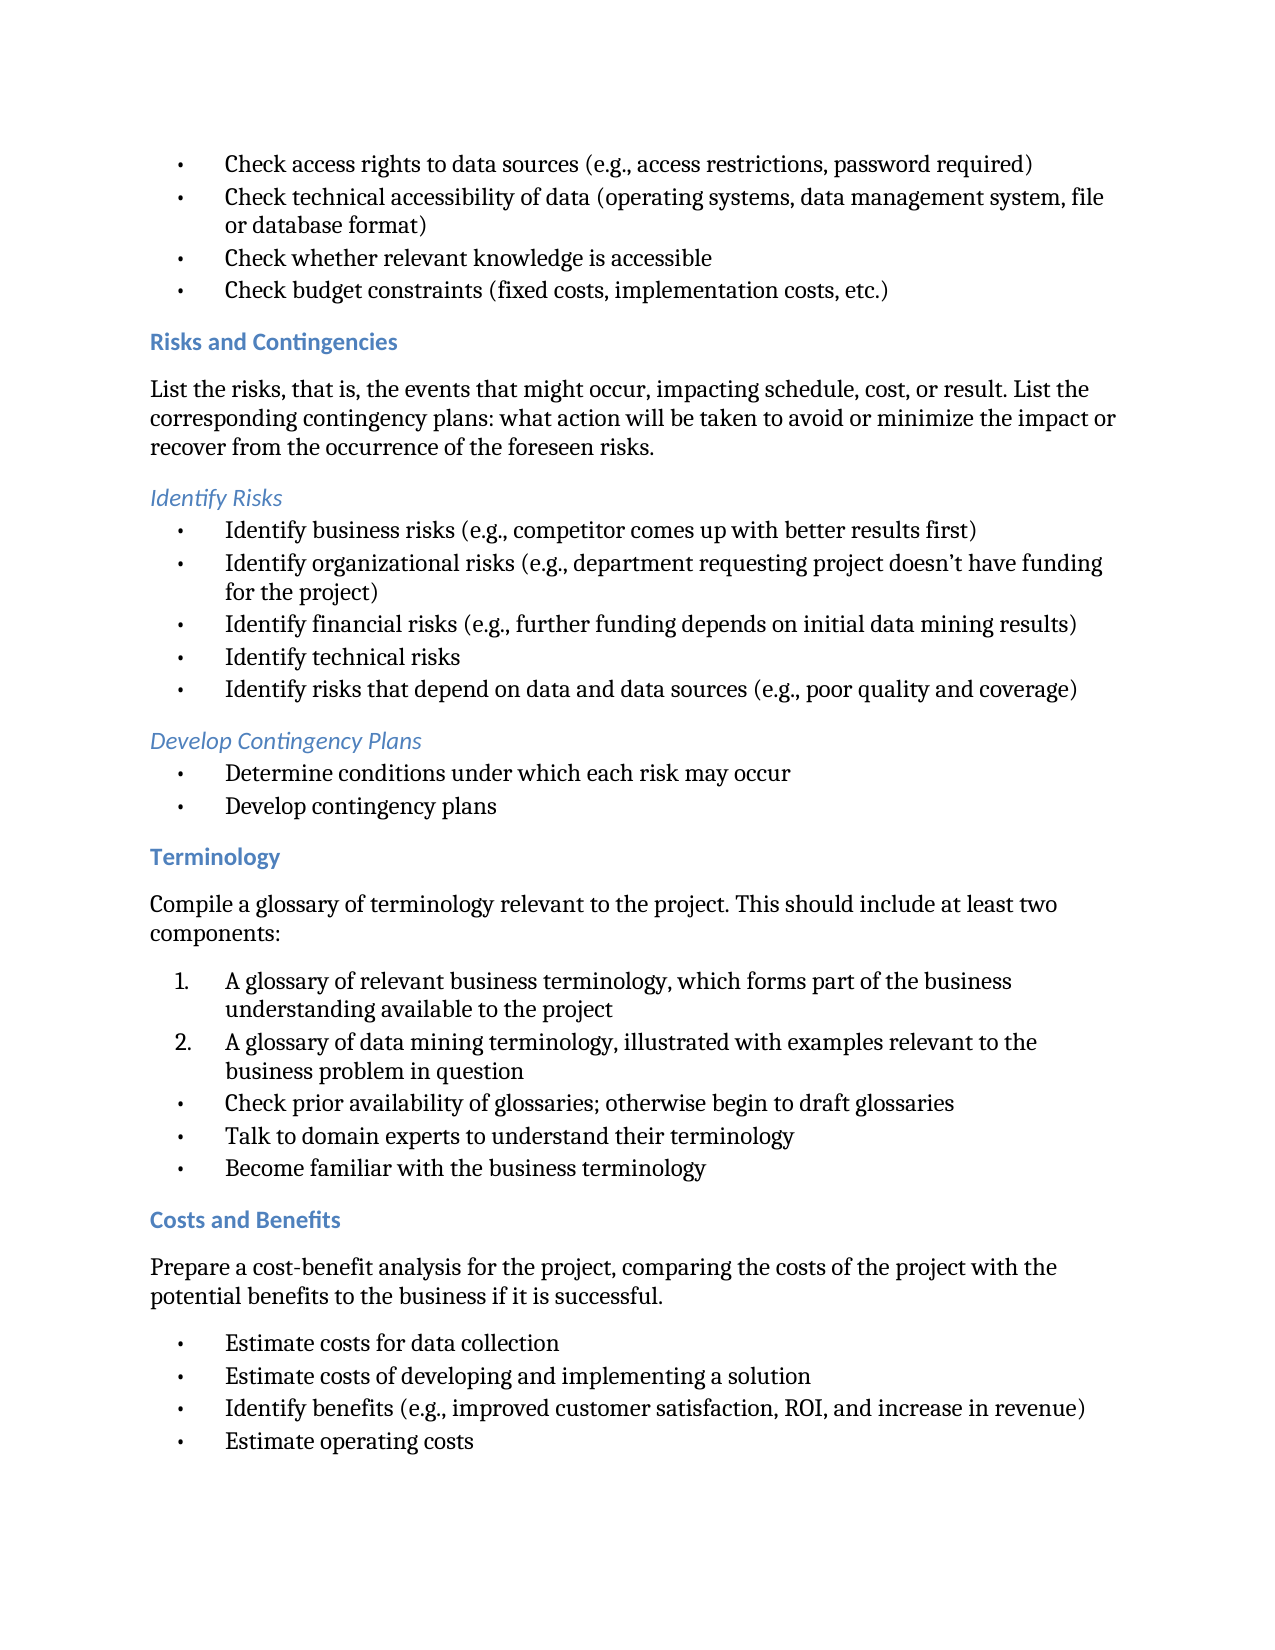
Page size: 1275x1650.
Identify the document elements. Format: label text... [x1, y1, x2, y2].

subtitle Risks and Contingencies [150, 326, 1125, 356]
subtitle Develop Contingency Plans [150, 725, 1125, 755]
list Identify business risks (e.g., competitor comes up with better results first) [175, 516, 1125, 545]
text List the risks, that is, the events that might occur, impacting schedule, cost, or result. List the corresponding contingency plans: what action will be taken to avoid or minimize the impact or recover from the occurrence of the foreseen risks. [150, 375, 1125, 461]
list Identify risks that depend on data and data sources (e.g., poor quality and coverage) [175, 675, 1125, 704]
list Identify benefits (e.g., improved customer satisfaction, ROI, and increase in revenue) [175, 1394, 1125, 1423]
list Estimate costs of developing and implementing a solution [175, 1362, 1125, 1391]
list A glossary of data mining terminology, illustrated with examples relevant to the business problem in question [175, 1028, 1125, 1085]
list Check whether relevant knowledge is accessible [175, 244, 1125, 272]
list Determine conditions under which each risk may occur [175, 759, 1125, 788]
list Identify financial risks (e.g., further funding depends on initial data mining results) [175, 610, 1125, 639]
list Develop contingency plans [175, 792, 1125, 820]
subtitle Terminology [150, 841, 1125, 872]
list Estimate operating costs [175, 1427, 1125, 1456]
subtitle Costs and Benefits [150, 1204, 1125, 1234]
list Identify technical risks [175, 643, 1125, 671]
list A glossary of relevant business terminology, which forms part of the business understanding available to the project [175, 967, 1125, 1024]
subtitle Identify Risks [150, 482, 1125, 513]
list Become familiar with the business terminology [175, 1154, 1125, 1183]
list Identify organizational risks (e.g., department requesting project doesn’t have funding for the project) [175, 549, 1125, 606]
list Talk to domain experts to understand their terminology [175, 1122, 1125, 1150]
list Check prior availability of glossaries; otherwise begin to draft glossaries [175, 1089, 1125, 1118]
list Check access rights to data sources (e.g., access restrictions, password required) [175, 150, 1125, 179]
list Estimate costs for data collection [175, 1329, 1125, 1358]
text Prepare a cost-benefit analysis for the project, comparing the costs of the project with the potential benefits to the business if it is successful. [150, 1253, 1125, 1311]
list Check budget constraints (fixed costs, implementation costs, etc.) [175, 276, 1125, 305]
text Compile a glossary of terminology relevant to the project. This should include at least two components: [150, 890, 1125, 948]
list Check technical accessibility of data (operating systems, data management system, file or database format) [175, 182, 1125, 240]
